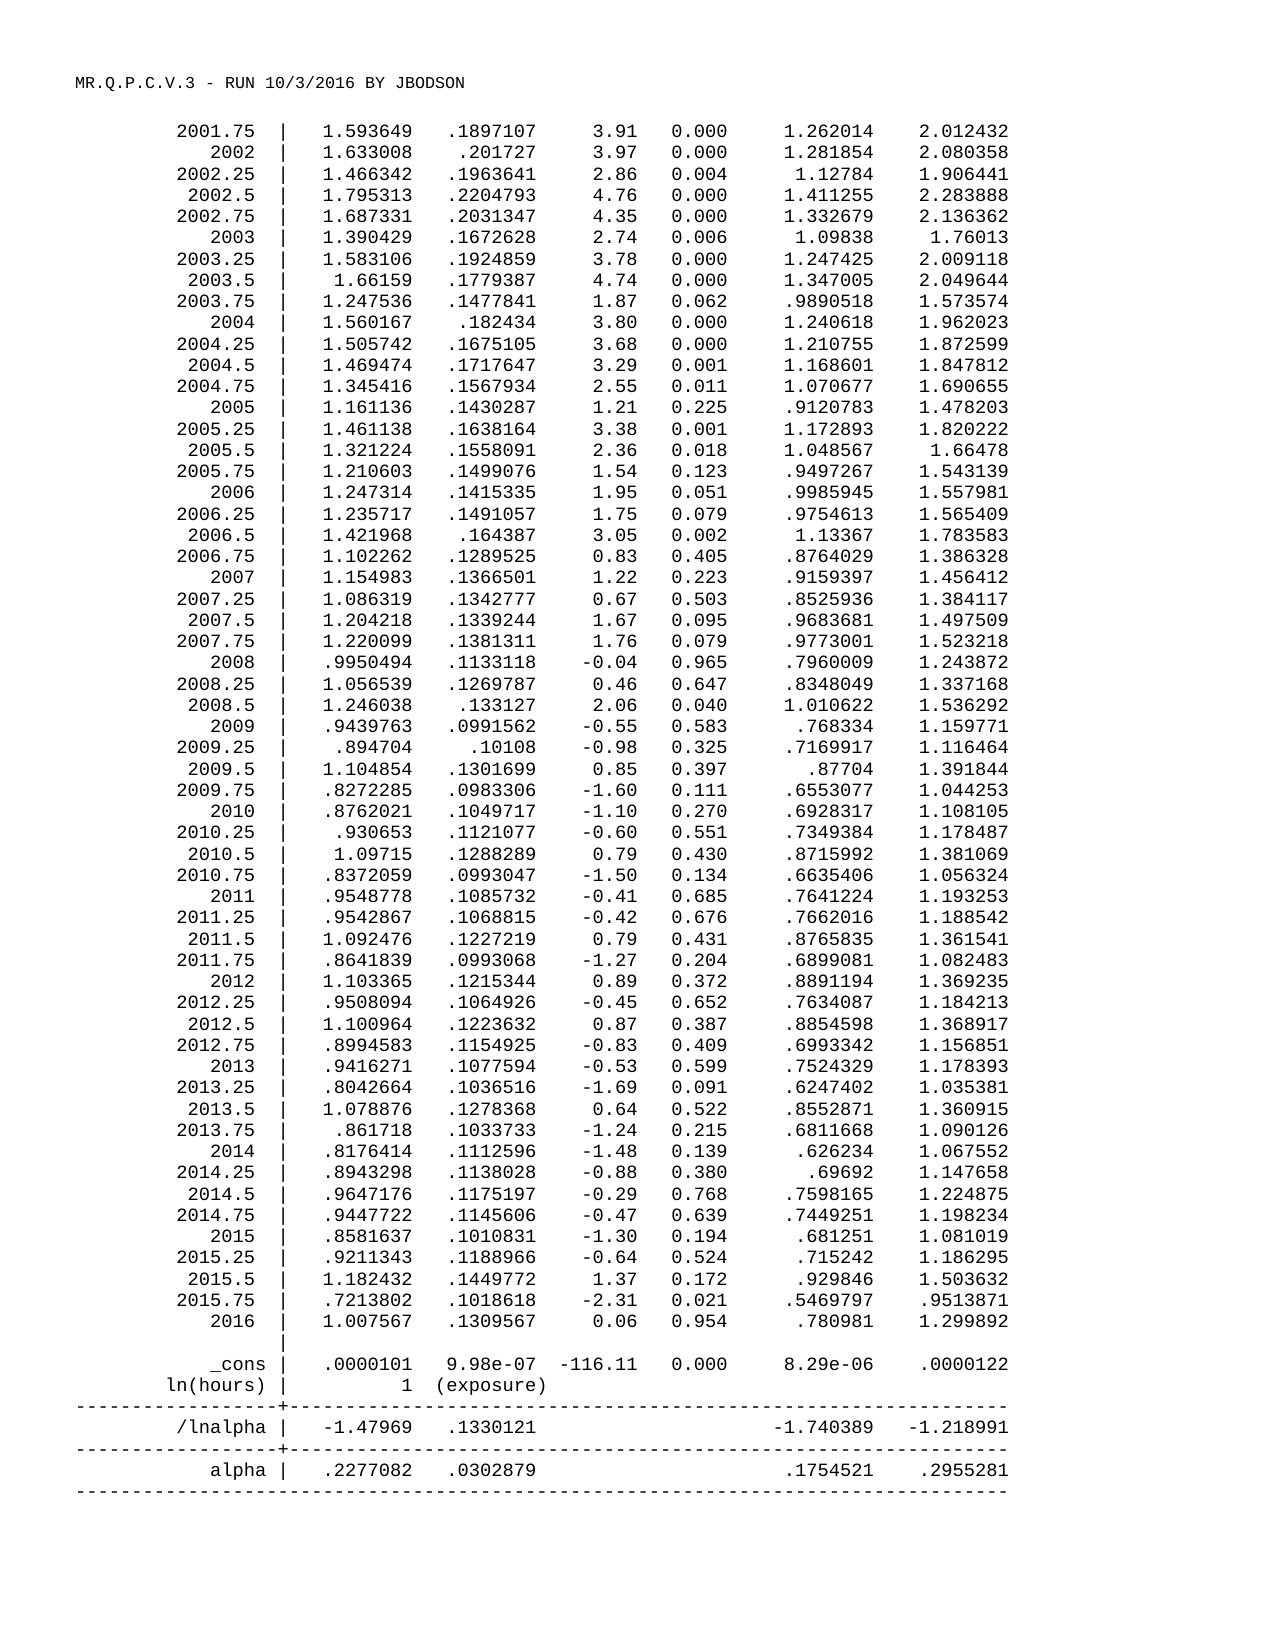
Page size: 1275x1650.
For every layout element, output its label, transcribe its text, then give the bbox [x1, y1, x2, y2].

text 2014.25 | .8943298 .1138028 -0.88 0.380 .69692 1.147658 [75, 1163, 1200, 1184]
text 2014.75 | .9447722 .1145606 -0.47 0.639 .7449251 1.198234 [75, 1206, 1200, 1227]
text 2002 | 1.633008 .201727 3.97 0.000 1.281854 2.080358 [75, 143, 1200, 164]
text 2015.75 | .7213802 .1018618 -2.31 0.021 .5469797 .9513871 [75, 1291, 1200, 1312]
text 2013.75 | .861718 .1033733 -1.24 0.215 .6811668 1.090126 [75, 1121, 1200, 1142]
text 2003.25 | 1.583106 .1924859 3.78 0.000 1.247425 2.009118 [75, 249, 1200, 271]
text 2003.5 | 1.66159 .1779387 4.74 0.000 1.347005 2.049644 [75, 271, 1200, 292]
text 2006.75 | 1.102262 .1289525 0.83 0.405 .8764029 1.386328 [75, 547, 1200, 568]
text ln(hours) | 1 (exposure) [75, 1376, 1200, 1397]
text 2004 | 1.560167 .182434 3.80 0.000 1.240618 1.962023 [75, 313, 1200, 334]
text 2006 | 1.247314 .1415335 1.95 0.051 .9985945 1.557981 [75, 483, 1200, 504]
text /lnalpha | -1.47969 .1330121 -1.740389 -1.218991 [75, 1418, 1200, 1439]
text 2013 | .9416271 .1077594 -0.53 0.599 .7524329 1.178393 [75, 1057, 1200, 1078]
text 2013.5 | 1.078876 .1278368 0.64 0.522 .8552871 1.360915 [75, 1099, 1200, 1121]
text ------------------+---------------------------------------------------------------- [75, 1439, 1200, 1461]
text 2009.75 | .8272285 .0983306 -1.60 0.111 .6553077 1.044253 [75, 781, 1200, 802]
text 2001.75 | 1.593649 .1897107 3.91 0.000 1.262014 2.012432 [75, 122, 1200, 143]
text 2002.75 | 1.687331 .2031347 4.35 0.000 1.332679 2.136362 [75, 207, 1200, 228]
text 2015 | .8581637 .1010831 -1.30 0.194 .681251 1.081019 [75, 1227, 1200, 1248]
text 2011.5 | 1.092476 .1227219 0.79 0.431 .8765835 1.361541 [75, 929, 1200, 951]
text 2010.75 | .8372059 .0993047 -1.50 0.134 .6635406 1.056324 [75, 866, 1200, 887]
text _cons | .0000101 9.98e-07 -116.11 0.000 8.29e-06 .0000122 [75, 1354, 1200, 1376]
text 2010 | .8762021 .1049717 -1.10 0.270 .6928317 1.108105 [75, 802, 1200, 823]
text 2004.25 | 1.505742 .1675105 3.68 0.000 1.210755 1.872599 [75, 334, 1200, 356]
text 2012 | 1.103365 .1215344 0.89 0.372 .8891194 1.369235 [75, 972, 1200, 993]
text 2007.75 | 1.220099 .1381311 1.76 0.079 .9773001 1.523218 [75, 632, 1200, 653]
text 2011 | .9548778 .1085732 -0.41 0.685 .7641224 1.193253 [75, 887, 1200, 908]
text 2005.75 | 1.210603 .1499076 1.54 0.123 .9497267 1.543139 [75, 462, 1200, 483]
text 2013.25 | .8042664 .1036516 -1.69 0.091 .6247402 1.035381 [75, 1078, 1200, 1099]
text 2006.25 | 1.235717 .1491057 1.75 0.079 .9754613 1.565409 [75, 504, 1200, 526]
text 2006.5 | 1.421968 .164387 3.05 0.002 1.13367 1.783583 [75, 526, 1200, 547]
text ----------------------------------------------------------------------------------- [75, 1482, 1200, 1503]
text 2012.5 | 1.100964 .1223632 0.87 0.387 .8854598 1.368917 [75, 1014, 1200, 1036]
text alpha | .2277082 .0302879 .1754521 .2955281 [75, 1461, 1200, 1482]
text 2012.25 | .9508094 .1064926 -0.45 0.652 .7634087 1.184213 [75, 993, 1200, 1014]
text 2005.25 | 1.461138 .1638164 3.38 0.001 1.172893 1.820222 [75, 419, 1200, 441]
text 2009 | .9439763 .0991562 -0.55 0.583 .768334 1.159771 [75, 717, 1200, 738]
text 2005 | 1.161136 .1430287 1.21 0.225 .9120783 1.478203 [75, 398, 1200, 419]
text 2003 | 1.390429 .1672628 2.74 0.006 1.09838 1.76013 [75, 228, 1200, 249]
text 2014 | .8176414 .1112596 -1.48 0.139 .626234 1.067552 [75, 1142, 1200, 1163]
text 2011.75 | .8641839 .0993068 -1.27 0.204 .6899081 1.082483 [75, 951, 1200, 972]
text 2008.5 | 1.246038 .133127 2.06 0.040 1.010622 1.536292 [75, 696, 1200, 717]
text 2014.5 | .9647176 .1175197 -0.29 0.768 .7598165 1.224875 [75, 1184, 1200, 1206]
text 2007.25 | 1.086319 .1342777 0.67 0.503 .8525936 1.384117 [75, 589, 1200, 611]
text 2015.25 | .9211343 .1188966 -0.64 0.524 .715242 1.186295 [75, 1248, 1200, 1269]
text 2016 | 1.007567 .1309567 0.06 0.954 .780981 1.299892 [75, 1312, 1200, 1333]
text 2009.5 | 1.104854 .1301699 0.85 0.397 .87704 1.391844 [75, 759, 1200, 781]
text 2015.5 | 1.182432 .1449772 1.37 0.172 .929846 1.503632 [75, 1269, 1200, 1291]
text 2008.25 | 1.056539 .1269787 0.46 0.647 .8348049 1.337168 [75, 674, 1200, 696]
text 2012.75 | .8994583 .1154925 -0.83 0.409 .6993342 1.156851 [75, 1036, 1200, 1057]
text 2002.25 | 1.466342 .1963641 2.86 0.004 1.12784 1.906441 [75, 164, 1200, 186]
text 2004.5 | 1.469474 .1717647 3.29 0.001 1.168601 1.847812 [75, 356, 1200, 377]
text 2008 | .9950494 .1133118 -0.04 0.965 .7960009 1.243872 [75, 653, 1200, 674]
text 2011.25 | .9542867 .1068815 -0.42 0.676 .7662016 1.188542 [75, 908, 1200, 929]
text | [75, 1333, 1200, 1354]
text 2010.25 | .930653 .1121077 -0.60 0.551 .7349384 1.178487 [75, 823, 1200, 844]
text 2003.75 | 1.247536 .1477841 1.87 0.062 .9890518 1.573574 [75, 292, 1200, 313]
text 2010.5 | 1.09715 .1288289 0.79 0.430 .8715992 1.381069 [75, 844, 1200, 866]
text 2009.25 | .894704 .10108 -0.98 0.325 .7169917 1.116464 [75, 738, 1200, 759]
text 2005.5 | 1.321224 .1558091 2.36 0.018 1.048567 1.66478 [75, 441, 1200, 462]
text 2002.5 | 1.795313 .2204793 4.76 0.000 1.411255 2.283888 [75, 186, 1200, 207]
text 2007 | 1.154983 .1366501 1.22 0.223 .9159397 1.456412 [75, 568, 1200, 589]
text 2004.75 | 1.345416 .1567934 2.55 0.011 1.070677 1.690655 [75, 377, 1200, 398]
text 2007.5 | 1.204218 .1339244 1.67 0.095 .9683681 1.497509 [75, 611, 1200, 632]
text ------------------+---------------------------------------------------------------- [75, 1397, 1200, 1418]
